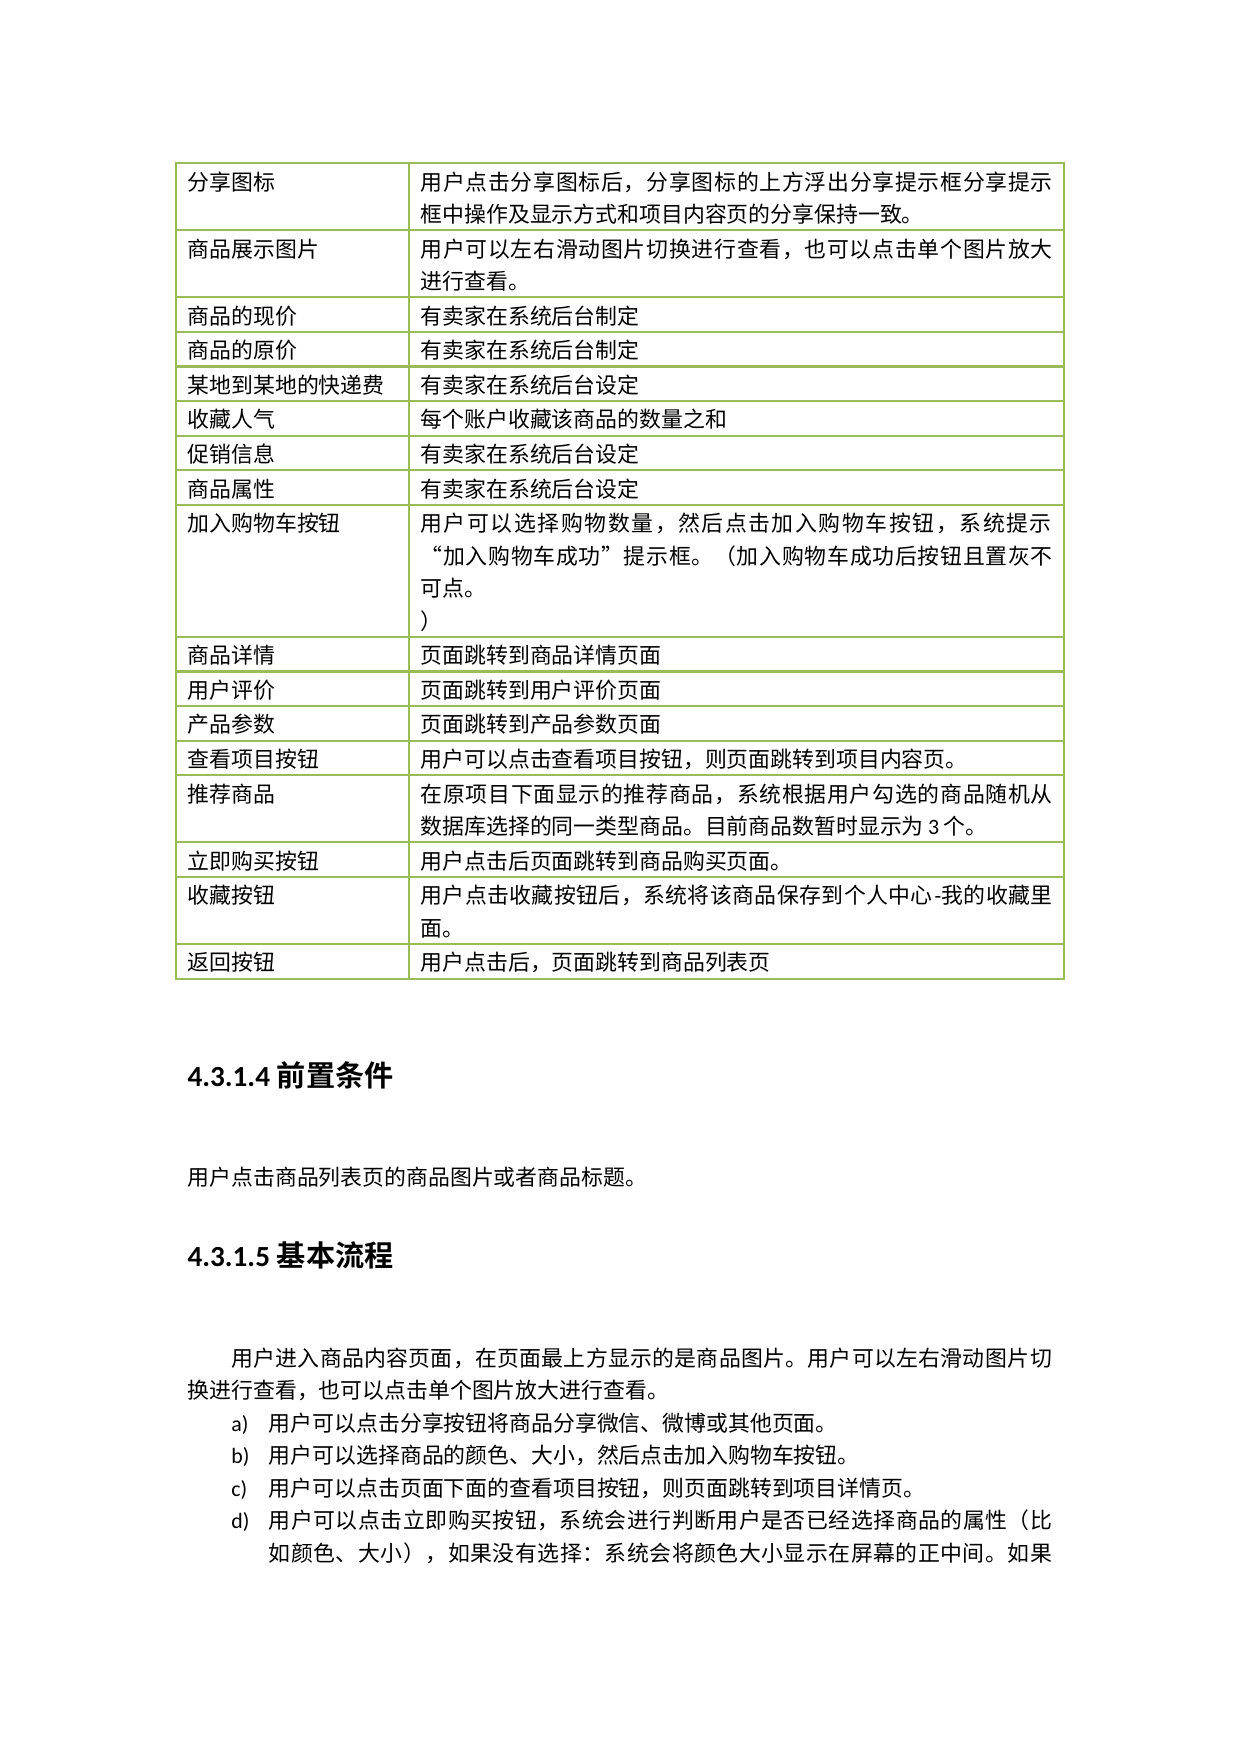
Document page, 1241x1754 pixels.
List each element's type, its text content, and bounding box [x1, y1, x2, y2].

subtitle 4.3.1.4 前置条件 [187, 1041, 1053, 1106]
table_cell 促销信息 [177, 437, 408, 469]
table_cell 用户点击后，页面跳转到商品列表页 [410, 945, 1063, 977]
table_cell 商品的原价 [177, 333, 408, 365]
list 用户可以点击页面下面的查看项目按钮，则页面跳转到项目详情页。 [231, 1471, 1053, 1503]
table_cell 某地到某地的快递费 [177, 368, 408, 400]
subtitle 4.3.1.5 基本流程 [187, 1222, 1053, 1287]
table_cell 有卖家在系统后台设定 [410, 368, 1063, 400]
table_cell 推荐商品 [177, 776, 408, 841]
table_cell 页面跳转到商品详情页面 [410, 638, 1063, 670]
table_cell 返回按钮 [177, 945, 408, 977]
table_cell 每个账户收藏该商品的数量之和 [410, 402, 1063, 434]
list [231, 1503, 1053, 1568]
table_cell 用户可以点击查看项目按钮，则页面跳转到项目内容页。 [410, 742, 1063, 774]
table_cell 用户点击后页面跳转到商品购买页面。 [410, 843, 1063, 876]
table_cell 收藏按钮 [177, 878, 408, 943]
table_cell 商品的现价 [177, 298, 408, 331]
text 用户进入商品内容页面，在页面最上方显示的是商品图片。用户可以左右滑动图片切换进行查看，也可以点击单个图片放大进行查看。 [187, 1341, 1053, 1406]
table_cell 有卖家在系统后台设定 [410, 471, 1063, 504]
table_cell 有卖家在系统后台设定 [410, 437, 1063, 469]
table_cell 在原项目下面显示的推荐商品，系统根据用户勾选的商品随机从数据库选择的同一类型商品。目前商品数暂时显示为3个。 [410, 776, 1063, 841]
table_cell 商品属性 [177, 471, 408, 504]
table_cell 有卖家在系统后台制定 [410, 333, 1063, 365]
table_cell 用户可以左右滑动图片切换进行查看，也可以点击单个图片放大进行查看。 [410, 231, 1063, 296]
text 用户点击商品列表页的商品图片或者商品标题。 [187, 1160, 1053, 1192]
table_cell 用户点击分享图标后，分享图标的上方浮出分享提示框分享提示框中操作及显示方式和项目内容页的分享保持一致。 [410, 164, 1063, 229]
list 用户可以选择商品的颜色、大小，然后点击加入购物车按钮。 [231, 1438, 1053, 1471]
table_cell 商品详情 [177, 638, 408, 670]
table_cell 有卖家在系统后台制定 [410, 298, 1063, 331]
table_cell 产品参数 [177, 707, 408, 739]
table_cell 查看项目按钮 [177, 742, 408, 774]
table_cell 用户点击收藏按钮后，系统将该商品保存到个人中心-我的收藏里面。 [410, 878, 1063, 943]
table_cell 分享图标 [177, 164, 408, 229]
list 用户可以点击分享按钮将商品分享微信、微博或其他页面。 [231, 1406, 1053, 1438]
table_cell 页面跳转到产品参数页面 [410, 707, 1063, 739]
table_cell 收藏人气 [177, 402, 408, 434]
table_cell 用户可以选择购物数量，然后点击加入购物车按钮，系统提示“加入购物车成功”提示框。（加入购物车成功后按钮且置灰不可点。 ） [410, 506, 1063, 636]
table_cell 加入购物车按钮 [177, 506, 408, 636]
table_cell 立即购买按钮 [177, 843, 408, 876]
table_cell 页面跳转到用户评价页面 [410, 673, 1063, 705]
table_cell 商品展示图片 [177, 231, 408, 296]
table_cell 用户评价 [177, 673, 408, 705]
